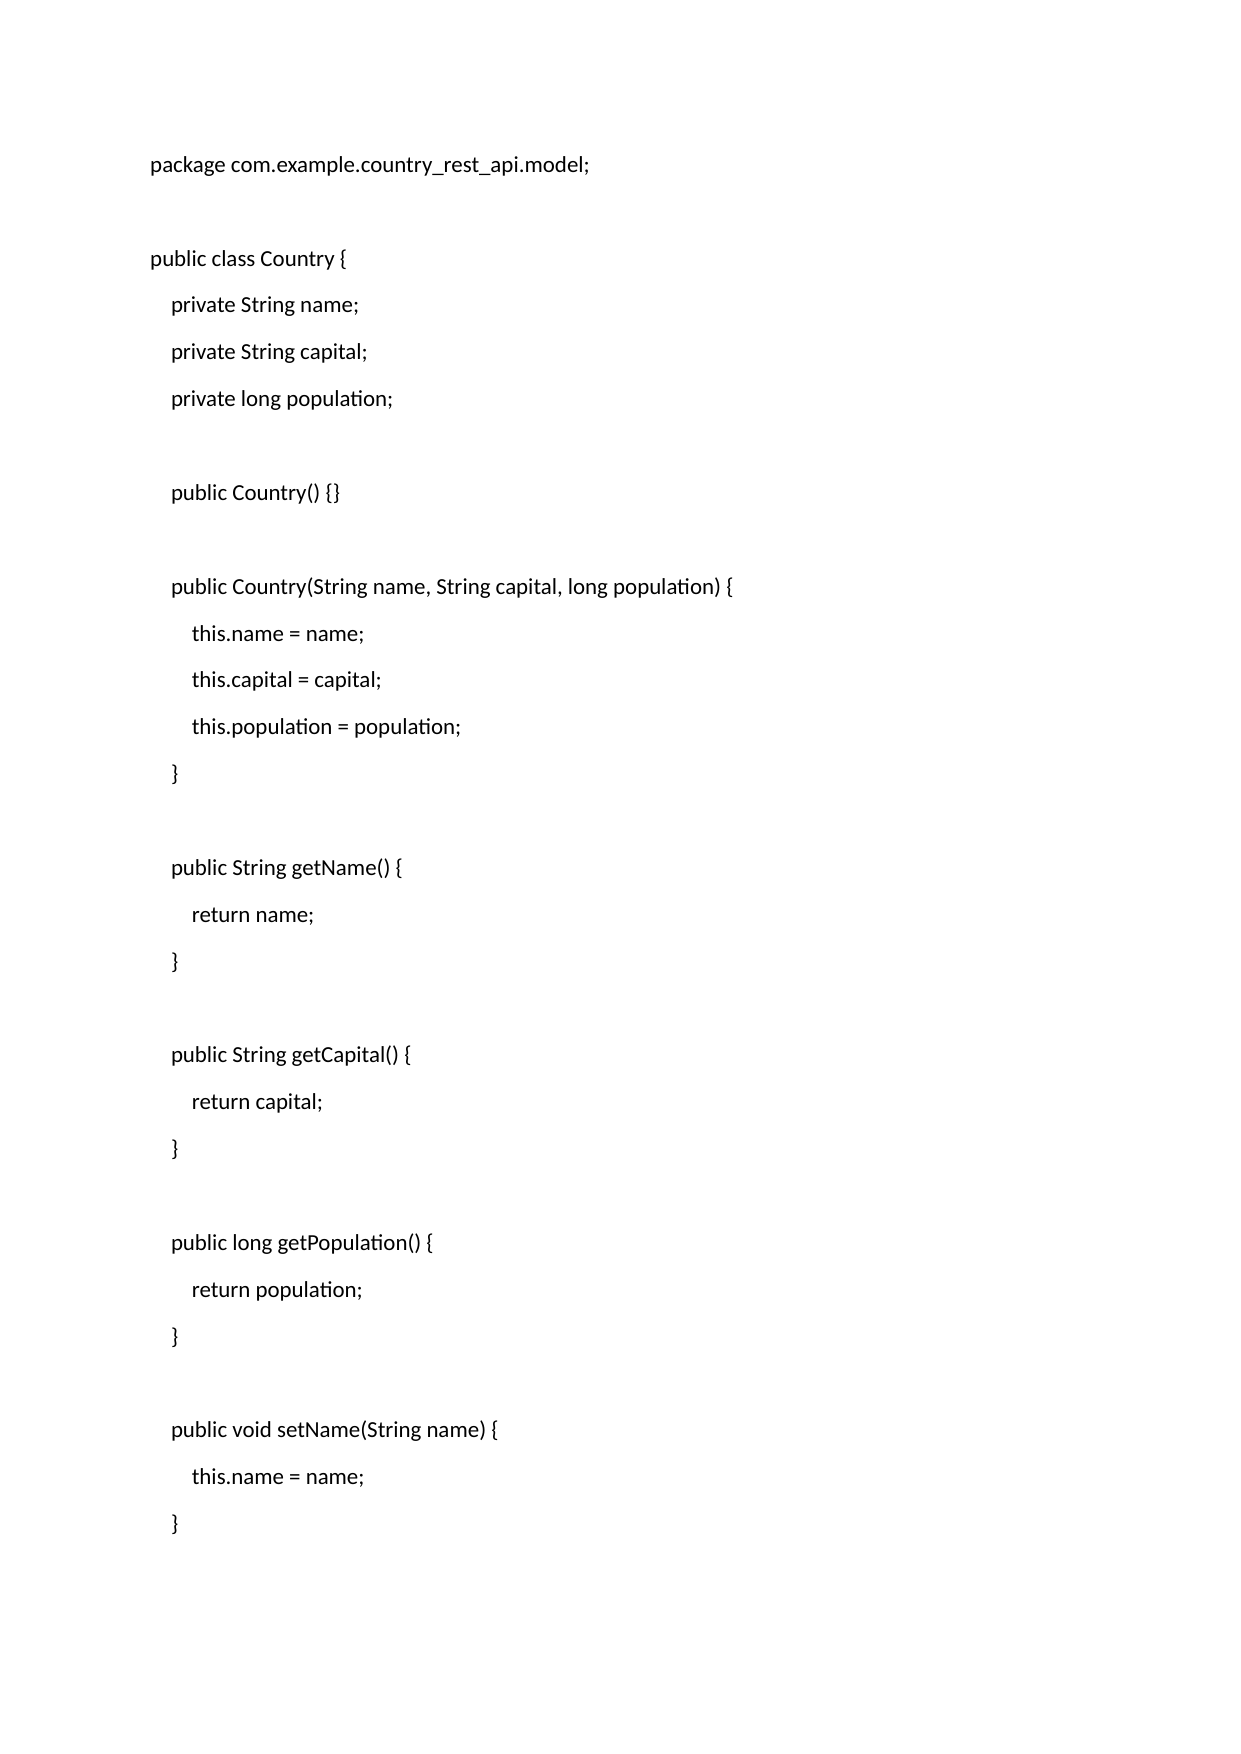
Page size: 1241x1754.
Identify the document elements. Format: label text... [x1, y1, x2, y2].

text public void setName(String name) { [150, 1416, 1090, 1444]
text public long getPopulation() { [150, 1228, 1090, 1256]
text return population; [150, 1275, 1090, 1303]
text public class Country { [150, 244, 1090, 272]
text private String capital; [150, 337, 1090, 366]
text this.name = name; [150, 1462, 1090, 1491]
text this.population = population; [150, 712, 1090, 741]
text public Country(String name, String capital, long population) { [150, 572, 1090, 600]
text package com.example.country_rest_api.model; [150, 150, 1090, 178]
text } [150, 1134, 1090, 1162]
text } [150, 1509, 1090, 1537]
text public Country() {} [150, 478, 1090, 506]
text public String getName() { [150, 853, 1090, 881]
text public String getCapital() { [150, 1041, 1090, 1069]
text private String name; [150, 291, 1090, 319]
text this.capital = capital; [150, 666, 1090, 694]
text } [150, 759, 1090, 787]
text return name; [150, 900, 1090, 928]
text } [150, 947, 1090, 975]
text } [150, 1322, 1090, 1350]
text this.name = name; [150, 619, 1090, 647]
text private long population; [150, 384, 1090, 412]
text return capital; [150, 1087, 1090, 1116]
